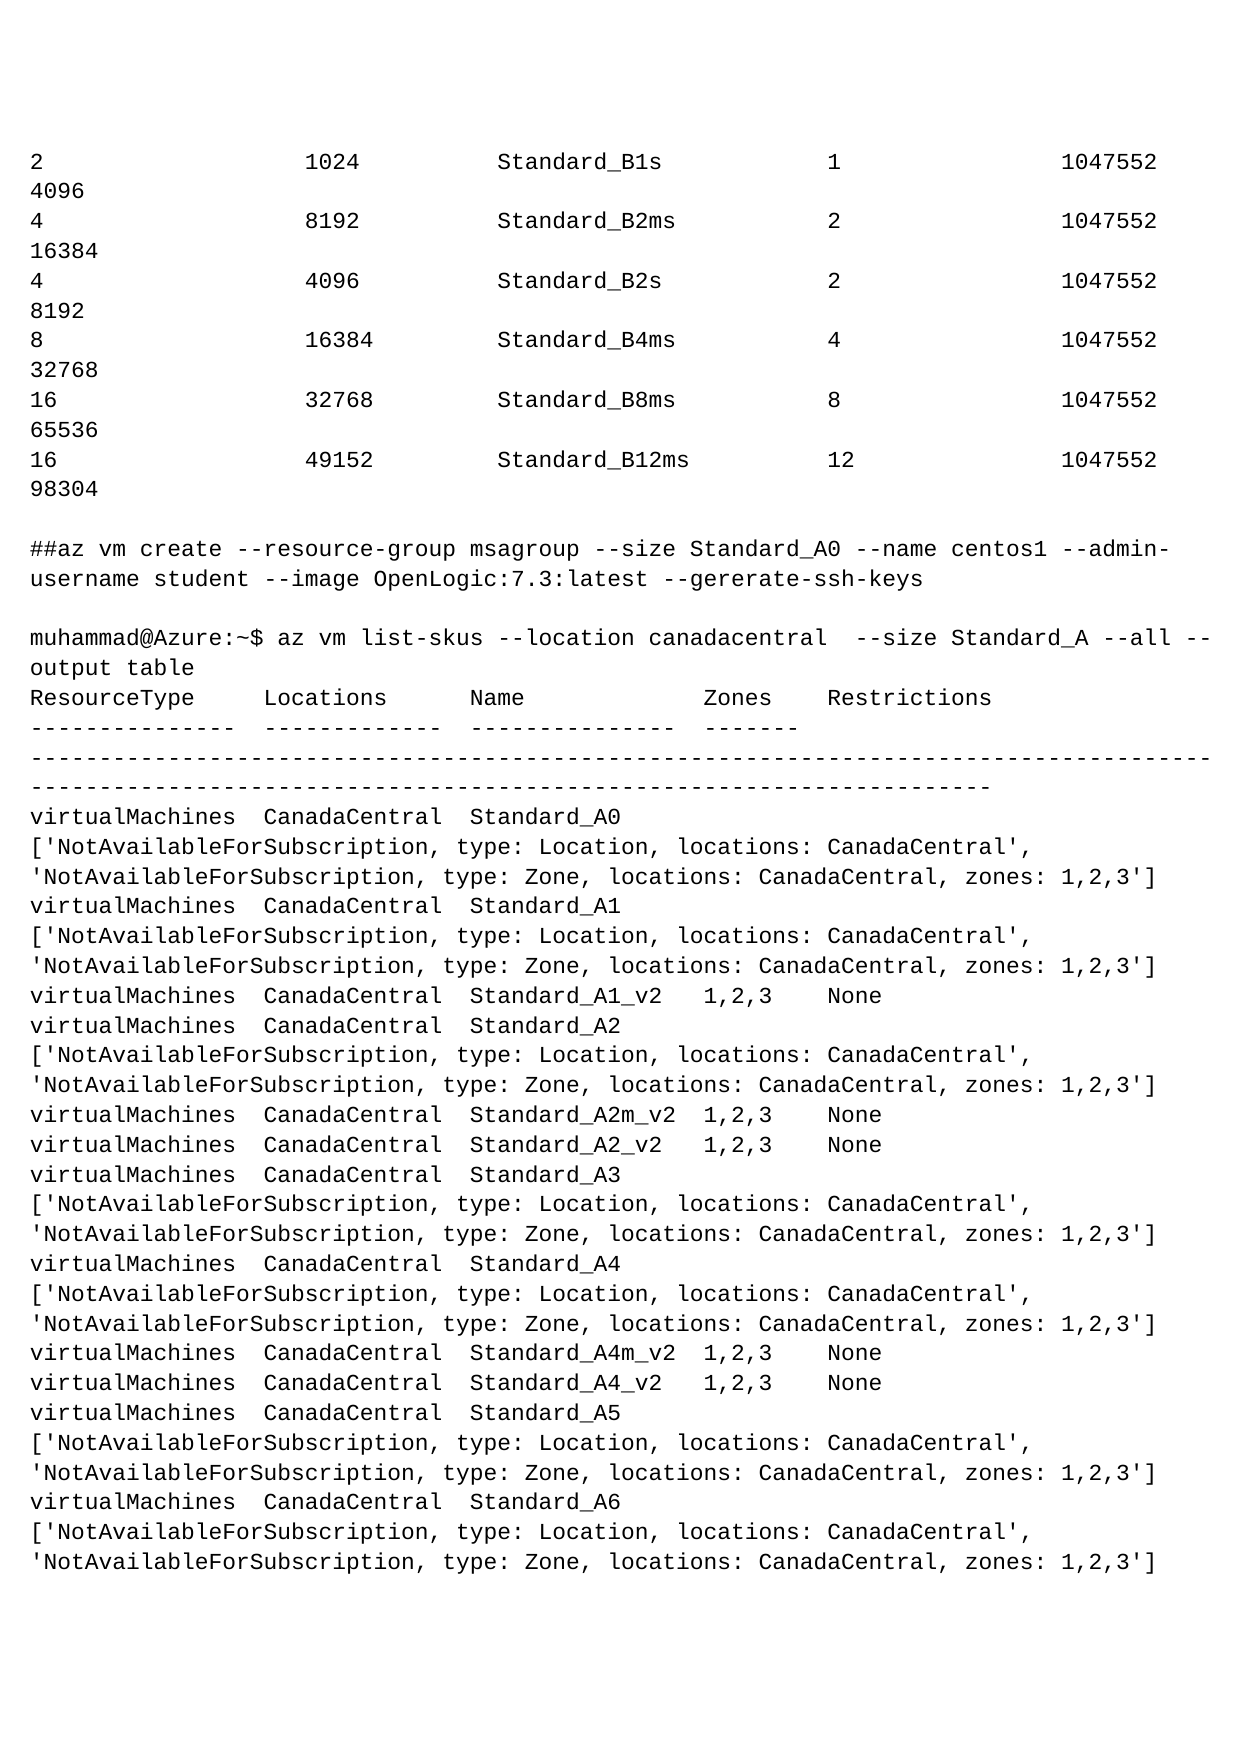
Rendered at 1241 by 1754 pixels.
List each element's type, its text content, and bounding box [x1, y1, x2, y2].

text virtualMachines CanadaCentral Standard_A0 ['NotAvailableForSubscription, type: Location, locations: CanadaCentral', 'NotAvailableForSubscription, type: Zone, locations: CanadaCentral, zones: 1,2,3'] [29, 805, 1225, 891]
text virtualMachines CanadaCentral Standard_A2_v2 1,2,3 None [29, 1133, 1225, 1159]
text 16 49152 Standard_B12ms 12 1047552 98304 [29, 448, 1225, 504]
text virtualMachines CanadaCentral Standard_A4 ['NotAvailableForSubscription, type: Location, locations: CanadaCentral', 'NotAvailableForSubscription, type: Zone, locations: CanadaCentral, zones: 1,2,3'] [29, 1252, 1225, 1338]
text virtualMachines CanadaCentral Standard_A4_v2 1,2,3 None [29, 1371, 1225, 1397]
text 2 1024 Standard_B1s 1 1047552 4096 [29, 150, 1225, 206]
text virtualMachines CanadaCentral Standard_A2m_v2 1,2,3 None [29, 1103, 1225, 1129]
text virtualMachines CanadaCentral Standard_A2 ['NotAvailableForSubscription, type: Location, locations: CanadaCentral', 'NotAvailableForSubscription, type: Zone, locations: CanadaCentral, zones: 1,2,3'] [29, 1014, 1225, 1099]
text 8 16384 Standard_B4ms 4 1047552 32768 [29, 329, 1225, 384]
text 16 32768 Standard_B8ms 8 1047552 65536 [29, 388, 1225, 444]
text ##az vm create --resource-group msagroup --size Standard_A0 --name centos1 --admin-username student --image OpenLogic:7.3:latest --gererate-ssh-keys [29, 537, 1225, 593]
text virtualMachines CanadaCentral Standard_A1_v2 1,2,3 None [29, 984, 1225, 1010]
text --------------- ------------- --------------- ------- ------------------------------------------------------------------------------------------------------------------------------------------------------------ [29, 716, 1225, 802]
text virtualMachines CanadaCentral Standard_A6 ['NotAvailableForSubscription, type: Location, locations: CanadaCentral', 'NotAvailableForSubscription, type: Zone, locations: CanadaCentral, zones: 1,2,3'] [29, 1491, 1225, 1576]
text virtualMachines CanadaCentral Standard_A1 ['NotAvailableForSubscription, type: Location, locations: CanadaCentral', 'NotAvailableForSubscription, type: Zone, locations: CanadaCentral, zones: 1,2,3'] [29, 895, 1225, 980]
text muhammad@Azure:~$ az vm list-skus --location canadacentral --size Standard_A --all --output table [29, 627, 1225, 682]
text 4 4096 Standard_B2s 2 1047552 8192 [29, 269, 1225, 325]
text 4 8192 Standard_B2ms 2 1047552 16384 [29, 209, 1225, 265]
text ResourceType Locations Name Zones Restrictions [29, 686, 1225, 712]
text virtualMachines CanadaCentral Standard_A5 ['NotAvailableForSubscription, type: Location, locations: CanadaCentral', 'NotAvailableForSubscription, type: Zone, locations: CanadaCentral, zones: 1,2,3'] [29, 1401, 1225, 1487]
text virtualMachines CanadaCentral Standard_A3 ['NotAvailableForSubscription, type: Location, locations: CanadaCentral', 'NotAvailableForSubscription, type: Zone, locations: CanadaCentral, zones: 1,2,3'] [29, 1163, 1225, 1248]
text virtualMachines CanadaCentral Standard_A4m_v2 1,2,3 None [29, 1342, 1225, 1368]
